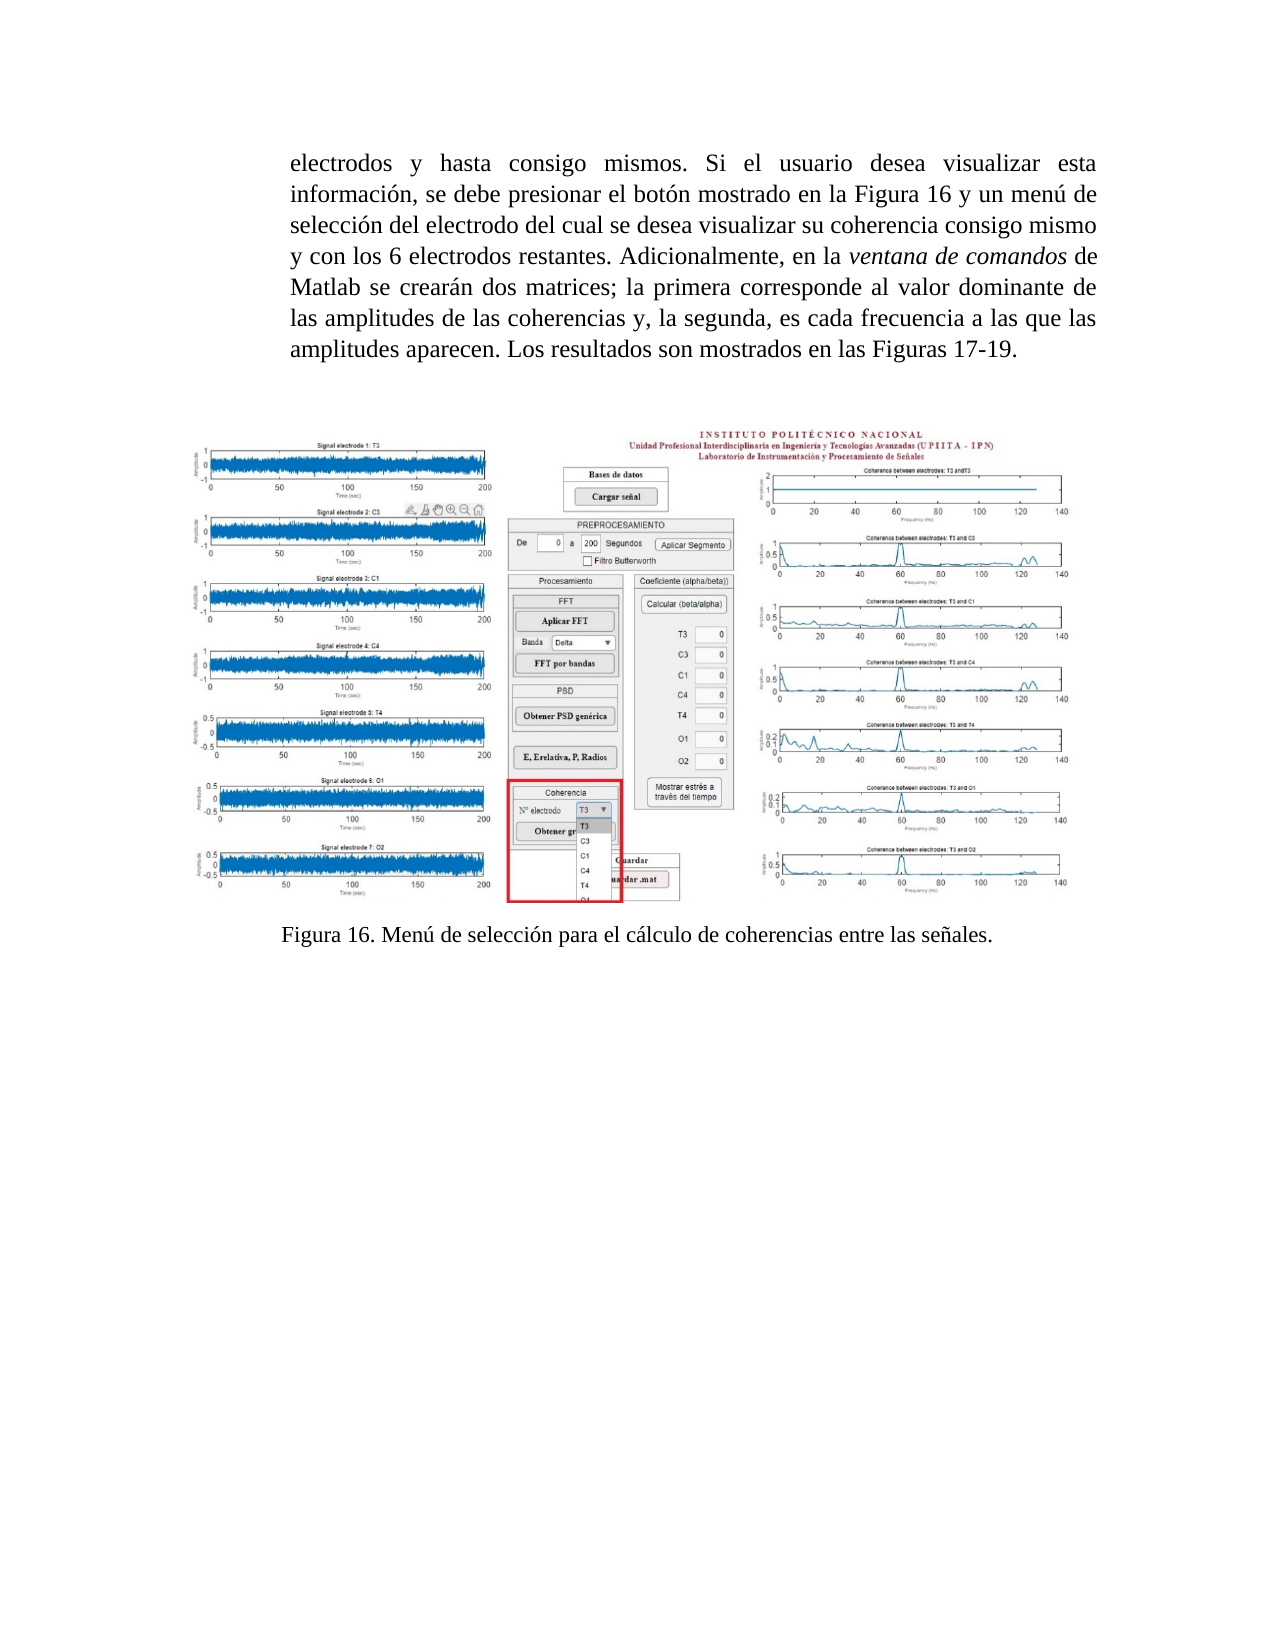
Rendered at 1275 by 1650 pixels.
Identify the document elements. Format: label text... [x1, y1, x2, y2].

picture [182, 429, 1093, 903]
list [252, 148, 1098, 363]
text Figura 16. Menú de selección para el cálculo de coherencias entre las señales. [177, 922, 1098, 948]
